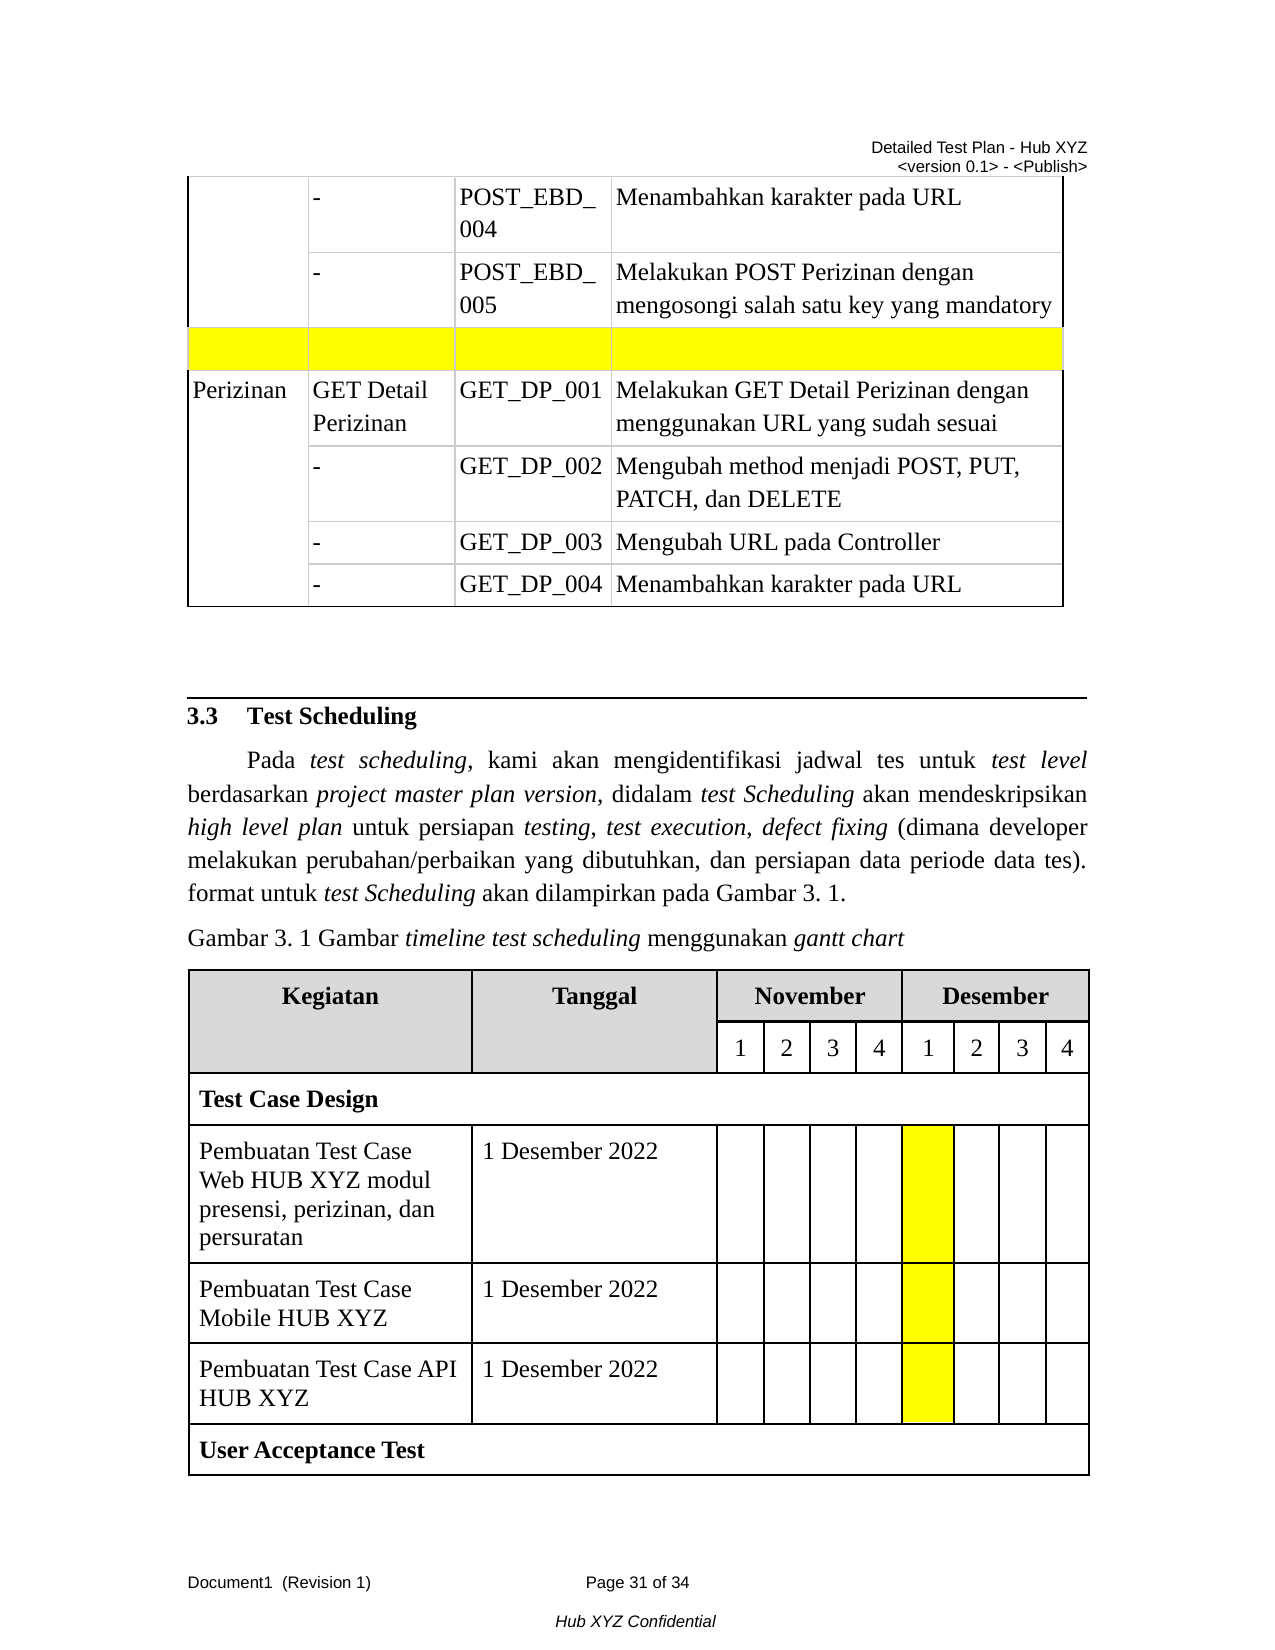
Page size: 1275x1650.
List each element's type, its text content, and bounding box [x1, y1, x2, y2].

table_cell [765, 1344, 809, 1422]
text Pada test scheduling, kami akan mengidentifikasi jadwal tes untuk test level berdasarkan project master plan version, didalam test Scheduling akan mendeskripsikan high level plan untuk persiapan testing, test execution, defect fixing (dimana developer melakukan perubahan/perbaikan yang dibutuhkan, dan persiapan data periode data tes). format untuk test Scheduling akan dilampirkan pada Gambar 3. 1. [187, 746, 1087, 906]
table_cell [857, 1126, 901, 1262]
table_cell Mengubah URL pada Controller [612, 522, 1062, 563]
table_cell [955, 1344, 998, 1422]
table_cell [765, 1264, 809, 1342]
table_cell 3 [811, 1023, 855, 1072]
table_cell [718, 1126, 763, 1262]
table_header Tanggal [473, 971, 716, 1072]
table_cell 2 [765, 1023, 809, 1072]
table_cell Pembuatan Test Case Web HUB XYZ modul presensi, perizinan, dan persuratan [190, 1126, 471, 1262]
table_cell GET_DP_002 [456, 447, 611, 521]
table_cell Pembuatan Test Case Mobile HUB XYZ [190, 1264, 471, 1342]
table_cell [189, 328, 308, 370]
table_cell [456, 328, 611, 370]
table_cell [1047, 1264, 1088, 1342]
table_cell [811, 1126, 855, 1262]
table_cell 1 [718, 1023, 763, 1072]
table_cell Pembuatan Test Case API HUB XYZ [190, 1344, 471, 1422]
table_cell 1 Desember 2022 [473, 1264, 716, 1342]
table_cell - [309, 447, 454, 521]
table_cell [903, 1126, 953, 1262]
table_cell GET_DP_003 [456, 522, 611, 563]
table_header Desember [903, 971, 1088, 1020]
table_cell 1 Desember 2022 [473, 1126, 716, 1262]
table_cell [903, 1344, 953, 1422]
table_cell 1 Desember 2022 [473, 1344, 716, 1422]
subtitle Test Scheduling [187, 699, 1087, 729]
table_cell [811, 1344, 855, 1422]
table_cell - [309, 565, 454, 606]
table_cell GET_DP_001 [456, 371, 611, 445]
table_header Kegiatan [190, 971, 471, 1072]
table_cell Test Case Design [190, 1074, 1088, 1124]
table_cell [1047, 1126, 1088, 1262]
table_cell [718, 1264, 763, 1342]
table_cell Mengubah method menjadi POST, PUT, PATCH, dan DELETE [612, 447, 1062, 521]
table_cell [765, 1126, 809, 1262]
table_cell Menambahkan karakter pada URL [612, 565, 1062, 606]
table_cell - [309, 522, 454, 563]
table_cell [903, 1264, 953, 1342]
table_cell User Acceptance Test [190, 1425, 1088, 1474]
text Gambar 3. 1 Gambar timeline test scheduling menggunakan gantt chart [187, 923, 1087, 952]
table_cell 4 [857, 1023, 901, 1072]
table_cell [811, 1264, 855, 1342]
table_cell [612, 328, 1062, 370]
table_cell [1000, 1344, 1045, 1422]
table_cell 3 [1000, 1023, 1045, 1072]
table_cell Perizinan [189, 371, 308, 606]
table_cell POST_EBD_004 [456, 177, 611, 251]
table_cell GET_DP_004 [456, 565, 611, 606]
table_cell 2 [955, 1023, 998, 1072]
table_cell [1000, 1264, 1045, 1342]
table_cell 4 [1047, 1023, 1088, 1072]
table_cell [718, 1344, 763, 1422]
table_cell GET Detail Perizinan [309, 371, 454, 445]
table_cell [857, 1344, 901, 1422]
table_cell POST_EBD_005 [456, 253, 611, 327]
table_cell [955, 1264, 998, 1342]
table_cell - [309, 177, 455, 251]
table_cell Melakukan POST Perizinan dengan mengosongi salah satu key yang mandatory [612, 253, 1062, 327]
table_cell [1047, 1344, 1088, 1422]
table_cell Menambahkan karakter pada URL [612, 177, 1062, 251]
table_cell [309, 328, 454, 370]
table_cell Melakukan GET Detail Perizinan dengan menggunakan URL yang sudah sesuai [612, 371, 1062, 445]
table_cell - [309, 253, 454, 327]
table_cell 1 [903, 1023, 953, 1072]
table_header November [718, 971, 901, 1020]
table_cell [1000, 1126, 1045, 1262]
table_cell [857, 1264, 901, 1342]
table_cell [955, 1126, 998, 1262]
